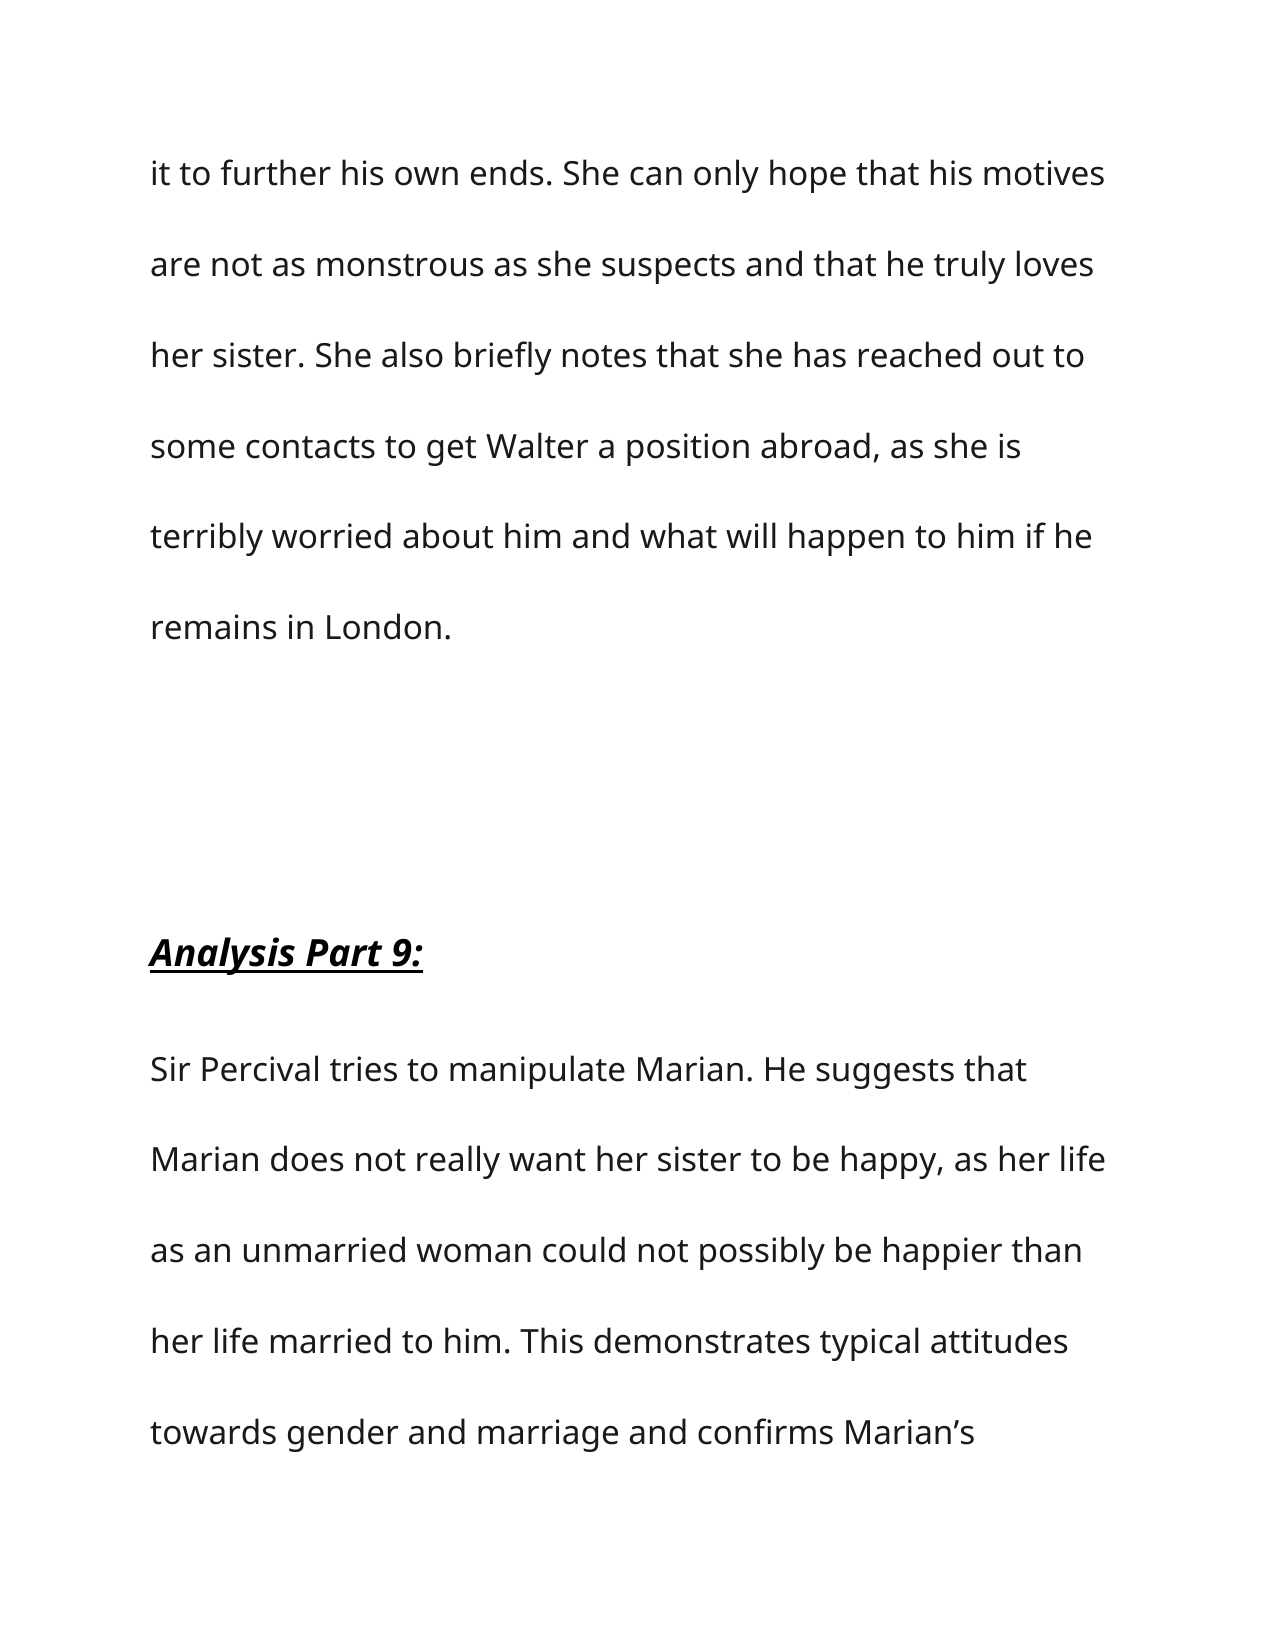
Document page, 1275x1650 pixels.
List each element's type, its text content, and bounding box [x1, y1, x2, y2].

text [150, 1045, 1125, 1454]
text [150, 150, 1125, 649]
text Analysis Part 9: [150, 927, 1125, 978]
